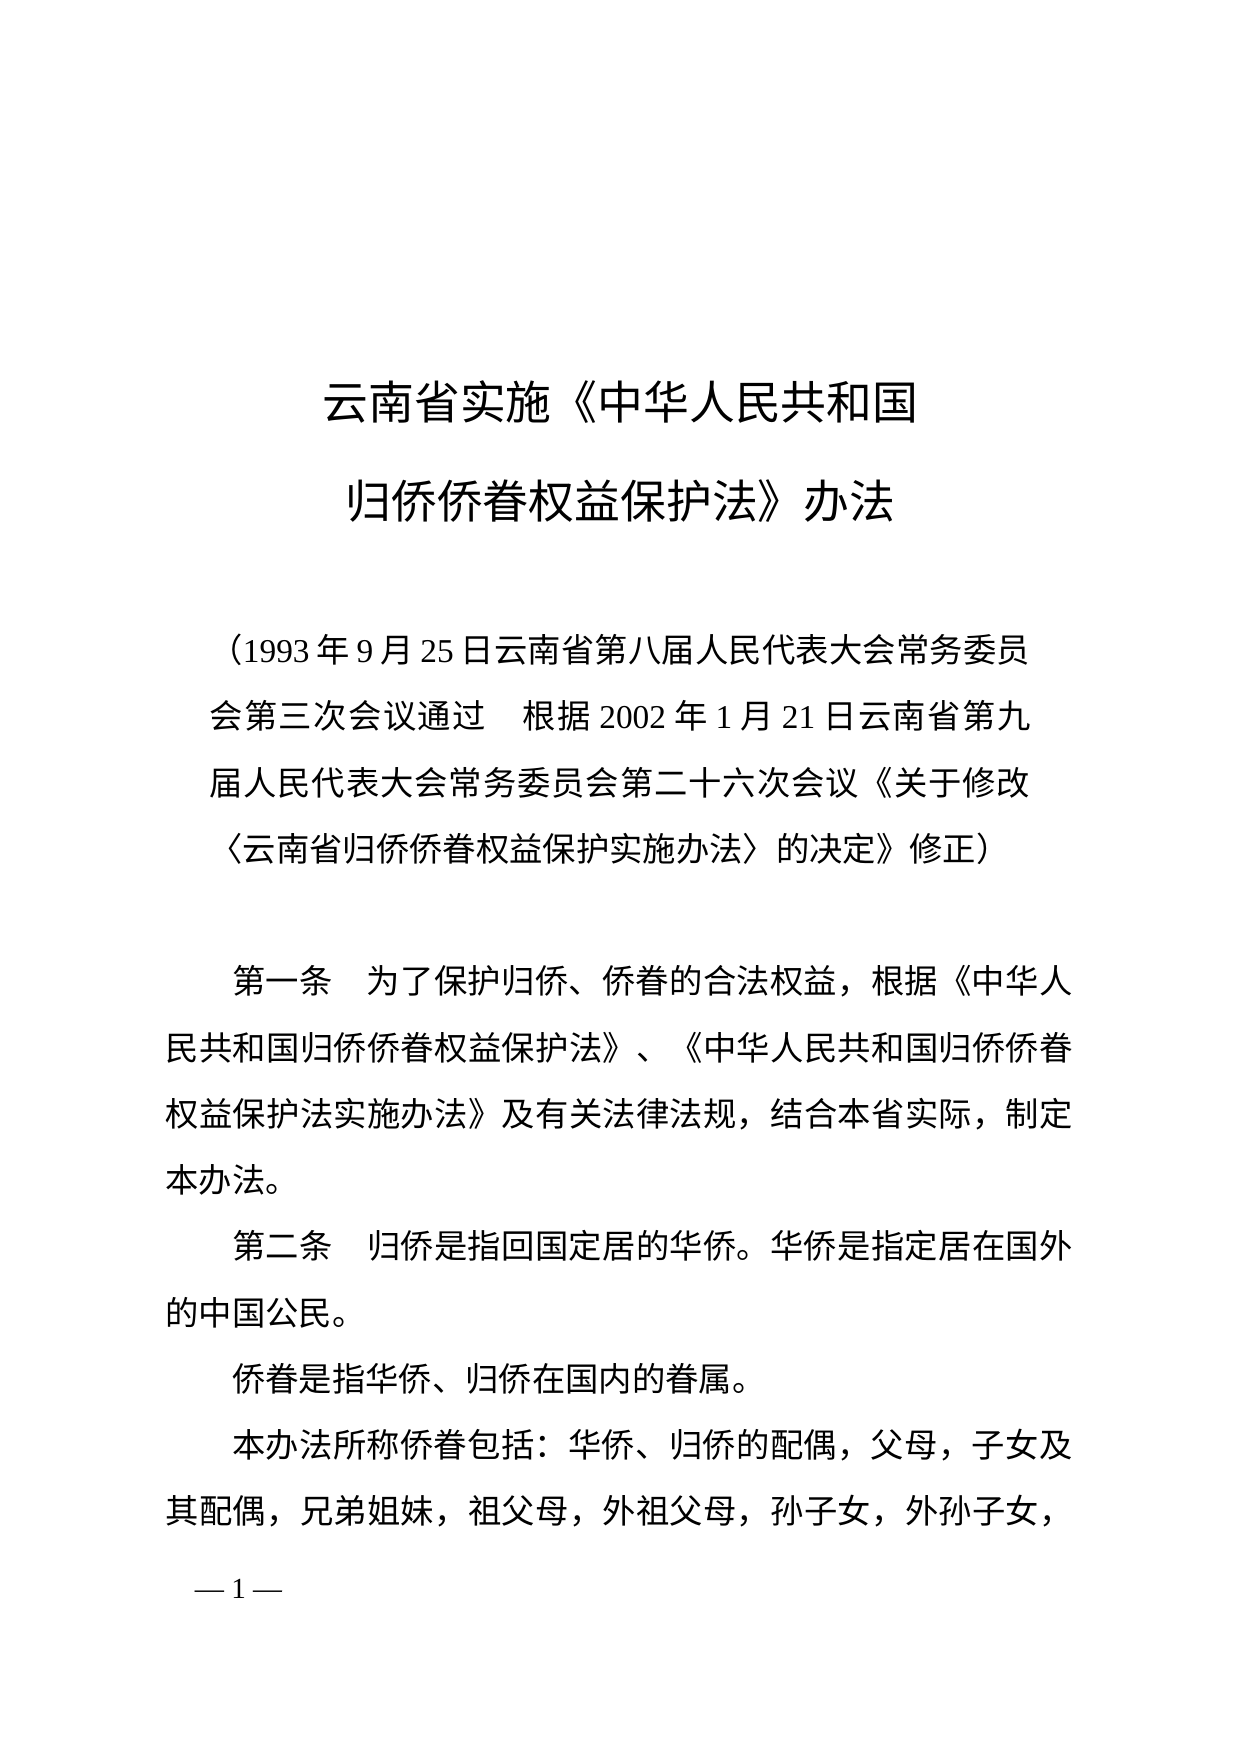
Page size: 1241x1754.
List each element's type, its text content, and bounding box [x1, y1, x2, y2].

text 侨眷是指华侨、归侨在国内的眷属。 [165, 1344, 1075, 1410]
text 云南省实施《中华人民共和国 [165, 350, 1075, 449]
text 归侨侨眷权益保护法》办法 [165, 449, 1075, 549]
text 第一条 为了保护归侨、侨眷的合法权益，根据《中华人民共和国归侨侨眷权益保护法》、《中华人民共和国归侨侨眷权益保护法实施办法》及有关法律法规，结合本省实际，制定本办法。 [165, 946, 1075, 1211]
text 第二条 归侨是指回国定居的华侨。华侨是指定居在国外的中国公民。 [165, 1211, 1075, 1344]
text （1993年9月25日云南省第八届人民代表大会常务委员会第三次会议通过 根据2002年1月21日云南省第九届人民代表大会常务委员会第二十六次会议《关于修改〈云南省归侨侨眷权益保护实施办法〉的决定》修正） [209, 615, 1031, 880]
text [165, 1410, 1075, 1542]
